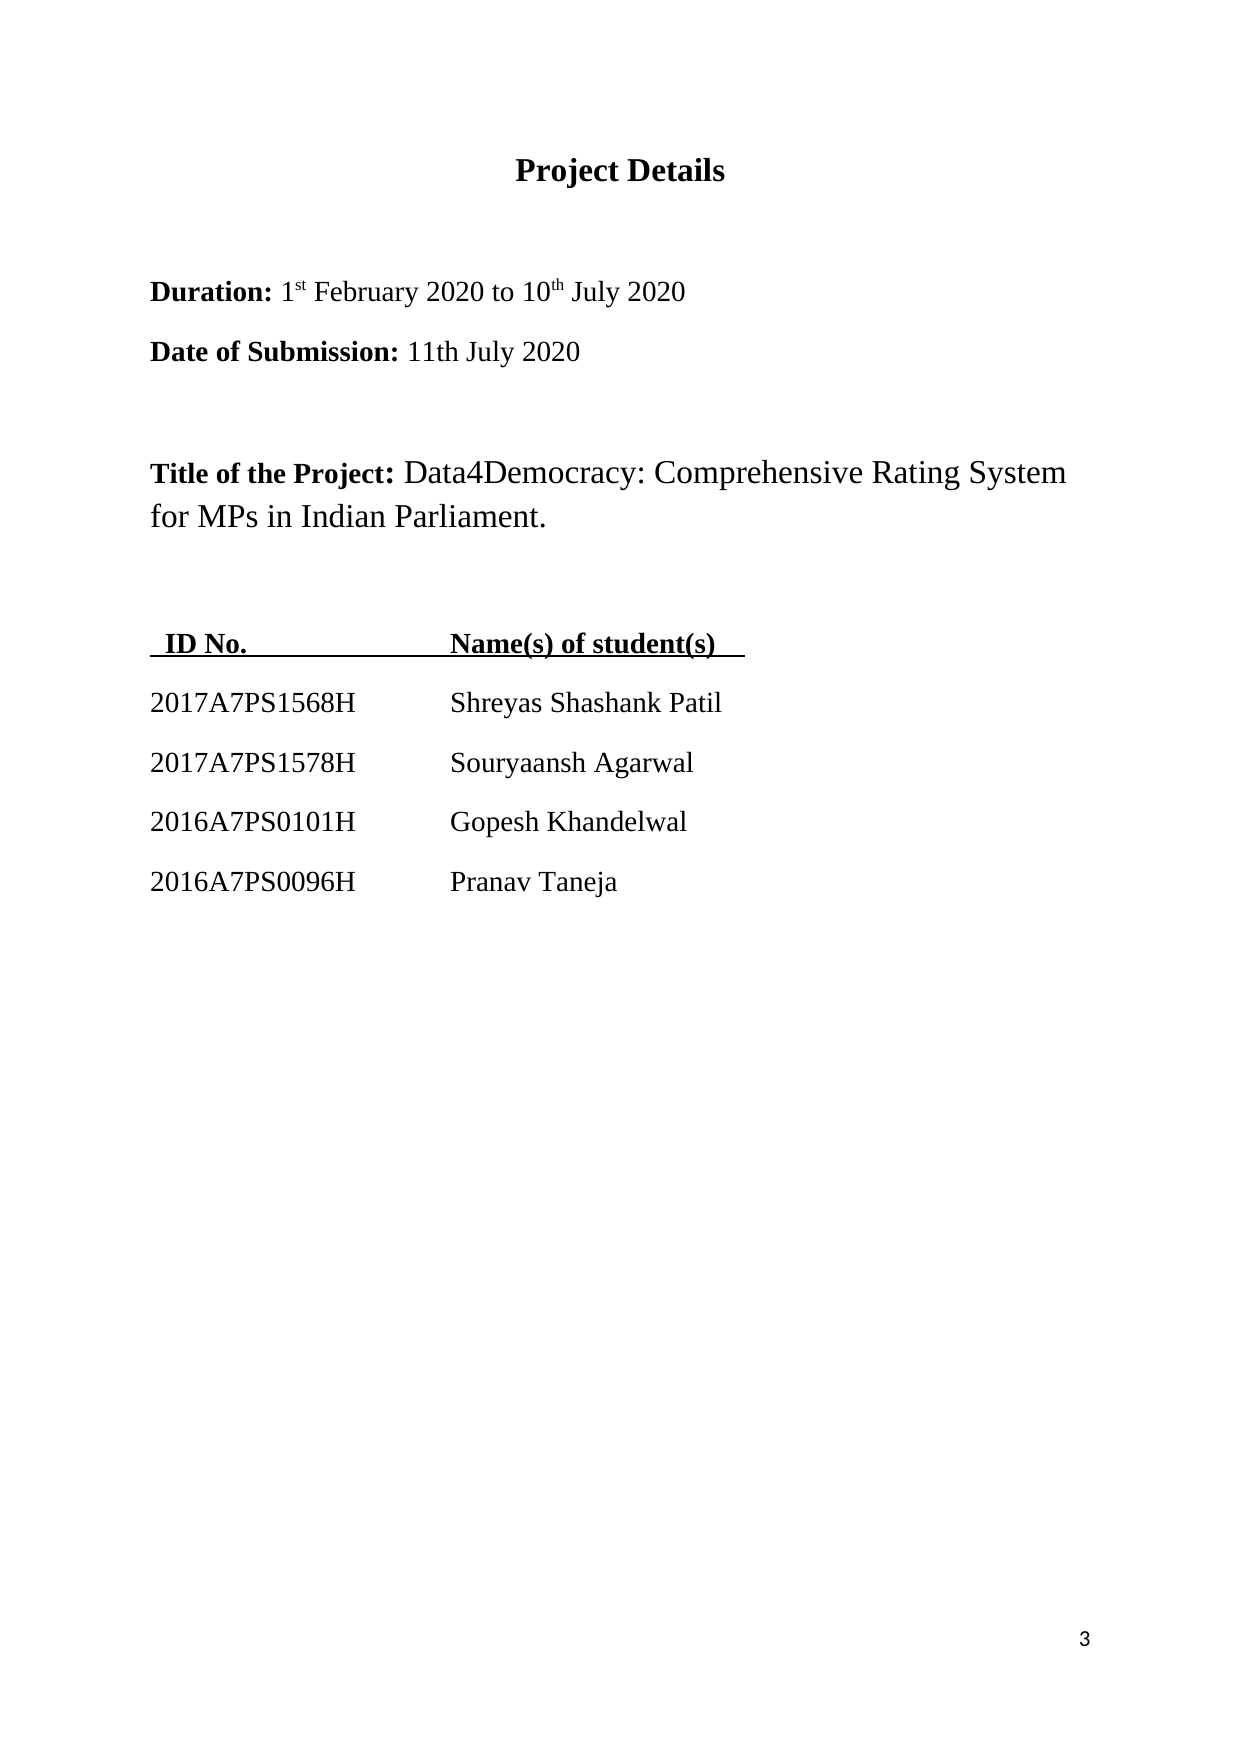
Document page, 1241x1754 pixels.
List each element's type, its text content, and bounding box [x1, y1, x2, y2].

text 2016A7PS0096H Pranav Taneja [150, 864, 1090, 897]
text Title of the Project: Data4Democracy: Comprehensive Rating System for MPs in Indian Parliament. [150, 452, 1090, 535]
text 2016A7PS0101H Gopesh Khandelwal [150, 804, 1090, 838]
text Date of Submission: 11th July 2020 [150, 334, 1090, 367]
text 2017A7PS1568H Shreyas Shashank Patil [150, 686, 1090, 719]
text Project Details [150, 150, 1090, 188]
text Duration: 1st February 2020 to 10th July 2020 [150, 274, 1090, 308]
text ID No. Name(s) of student(s) [150, 626, 1090, 660]
text 2017A7PS1578H Souryaansh Agarwal [150, 745, 1090, 778]
